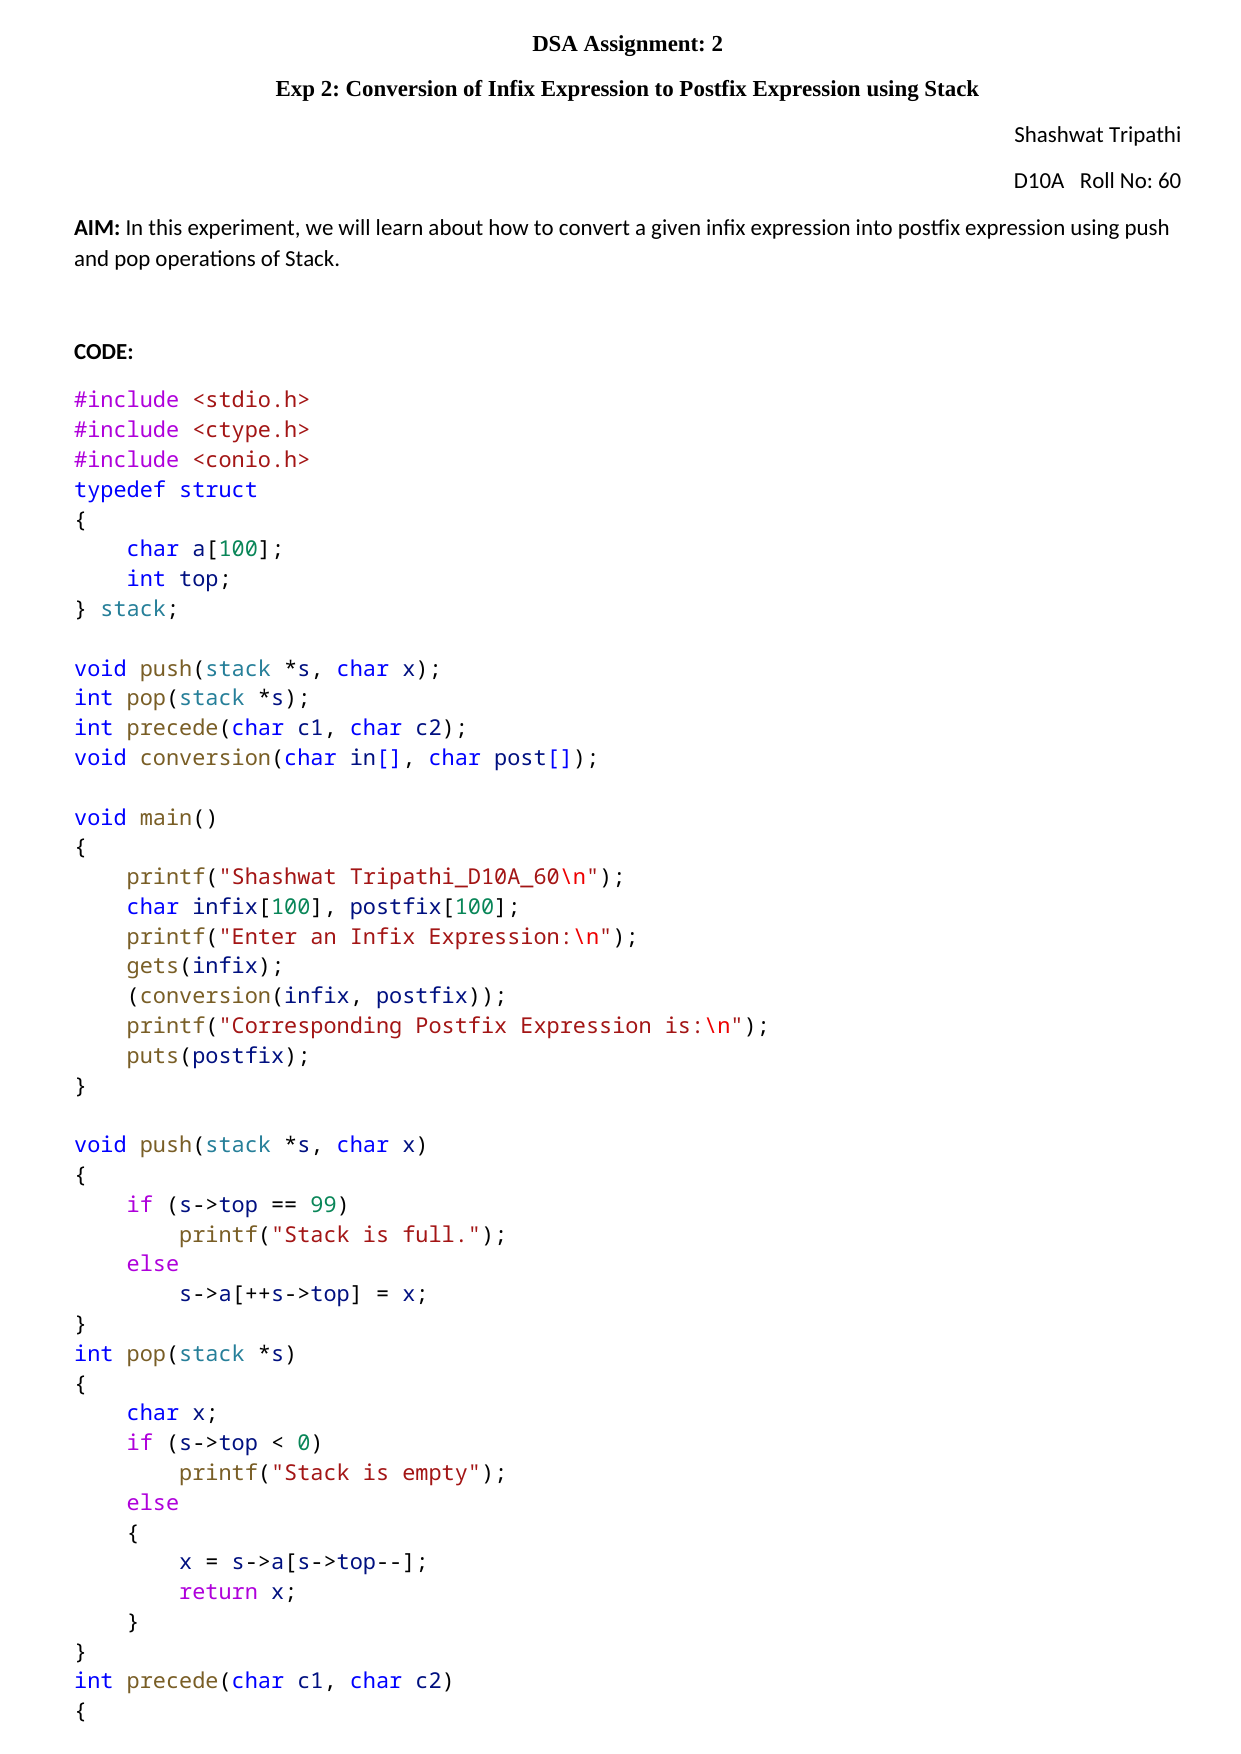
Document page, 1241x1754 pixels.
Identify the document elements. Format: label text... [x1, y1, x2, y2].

text puts(postfix); [74, 1040, 1181, 1069]
text int precede(char c1, char c2); [74, 712, 1181, 742]
text Shashwat Tripathi [74, 120, 1181, 148]
text D10A Roll No: 60 [74, 167, 1181, 195]
text if (s->top == 99) [74, 1189, 1181, 1218]
text void main() [74, 801, 1181, 831]
text CODE: [74, 337, 1181, 366]
text if (s->top < 0) [74, 1427, 1181, 1457]
text #include <stdio.h> [74, 384, 1181, 414]
text void push(stack *s, char x) [74, 1129, 1181, 1159]
text } [74, 1606, 1181, 1636]
text AIM: In this experiment, we will learn about how to convert a given infix expression into postfix expression using push and pop operations of Stack. [74, 213, 1181, 272]
text int top; [74, 563, 1181, 593]
text printf("Enter an Infix Expression:\n"); [74, 921, 1181, 950]
text printf("Stack is empty"); [74, 1457, 1181, 1487]
text void push(stack *s, char x); [74, 652, 1181, 682]
text printf("Stack is full."); [74, 1218, 1181, 1248]
text Exp 2: Conversion of Infix Expression to Postfix Expression using Stack [74, 75, 1181, 101]
text void conversion(char in[], char post[]); [74, 742, 1181, 772]
text typedef struct [74, 474, 1181, 503]
text int pop(stack *s); [74, 682, 1181, 712]
text char x; [74, 1397, 1181, 1427]
text } [74, 1636, 1181, 1665]
text else [74, 1248, 1181, 1278]
text int pop(stack *s) [74, 1338, 1181, 1367]
text int precede(char c1, char c2) [74, 1665, 1181, 1695]
text char infix[100], postfix[100]; [74, 891, 1181, 921]
text printf("Shashwat Tripathi_D10A_60\n"); [74, 861, 1181, 891]
text #include <ctype.h> [74, 414, 1181, 444]
text gets(infix); [74, 950, 1181, 980]
text { [74, 1159, 1181, 1189]
text } [74, 1308, 1181, 1338]
text s->a[++s->top] = x; [74, 1278, 1181, 1308]
text #include <conio.h> [74, 444, 1181, 474]
text (conversion(infix, postfix)); [74, 980, 1181, 1010]
text printf("Corresponding Postfix Expression is:\n"); [74, 1010, 1181, 1040]
text } [74, 1069, 1181, 1099]
text char a[100]; [74, 533, 1181, 563]
text x = s->a[s->top--]; [74, 1546, 1181, 1576]
text else [74, 1487, 1181, 1516]
text return x; [74, 1576, 1181, 1606]
text { [74, 1695, 1181, 1725]
text { [74, 503, 1181, 533]
text { [74, 831, 1181, 861]
text { [74, 1367, 1181, 1397]
text { [74, 1516, 1181, 1546]
text } stack; [74, 593, 1181, 623]
text DSA Assignment: 2 [74, 29, 1181, 56]
